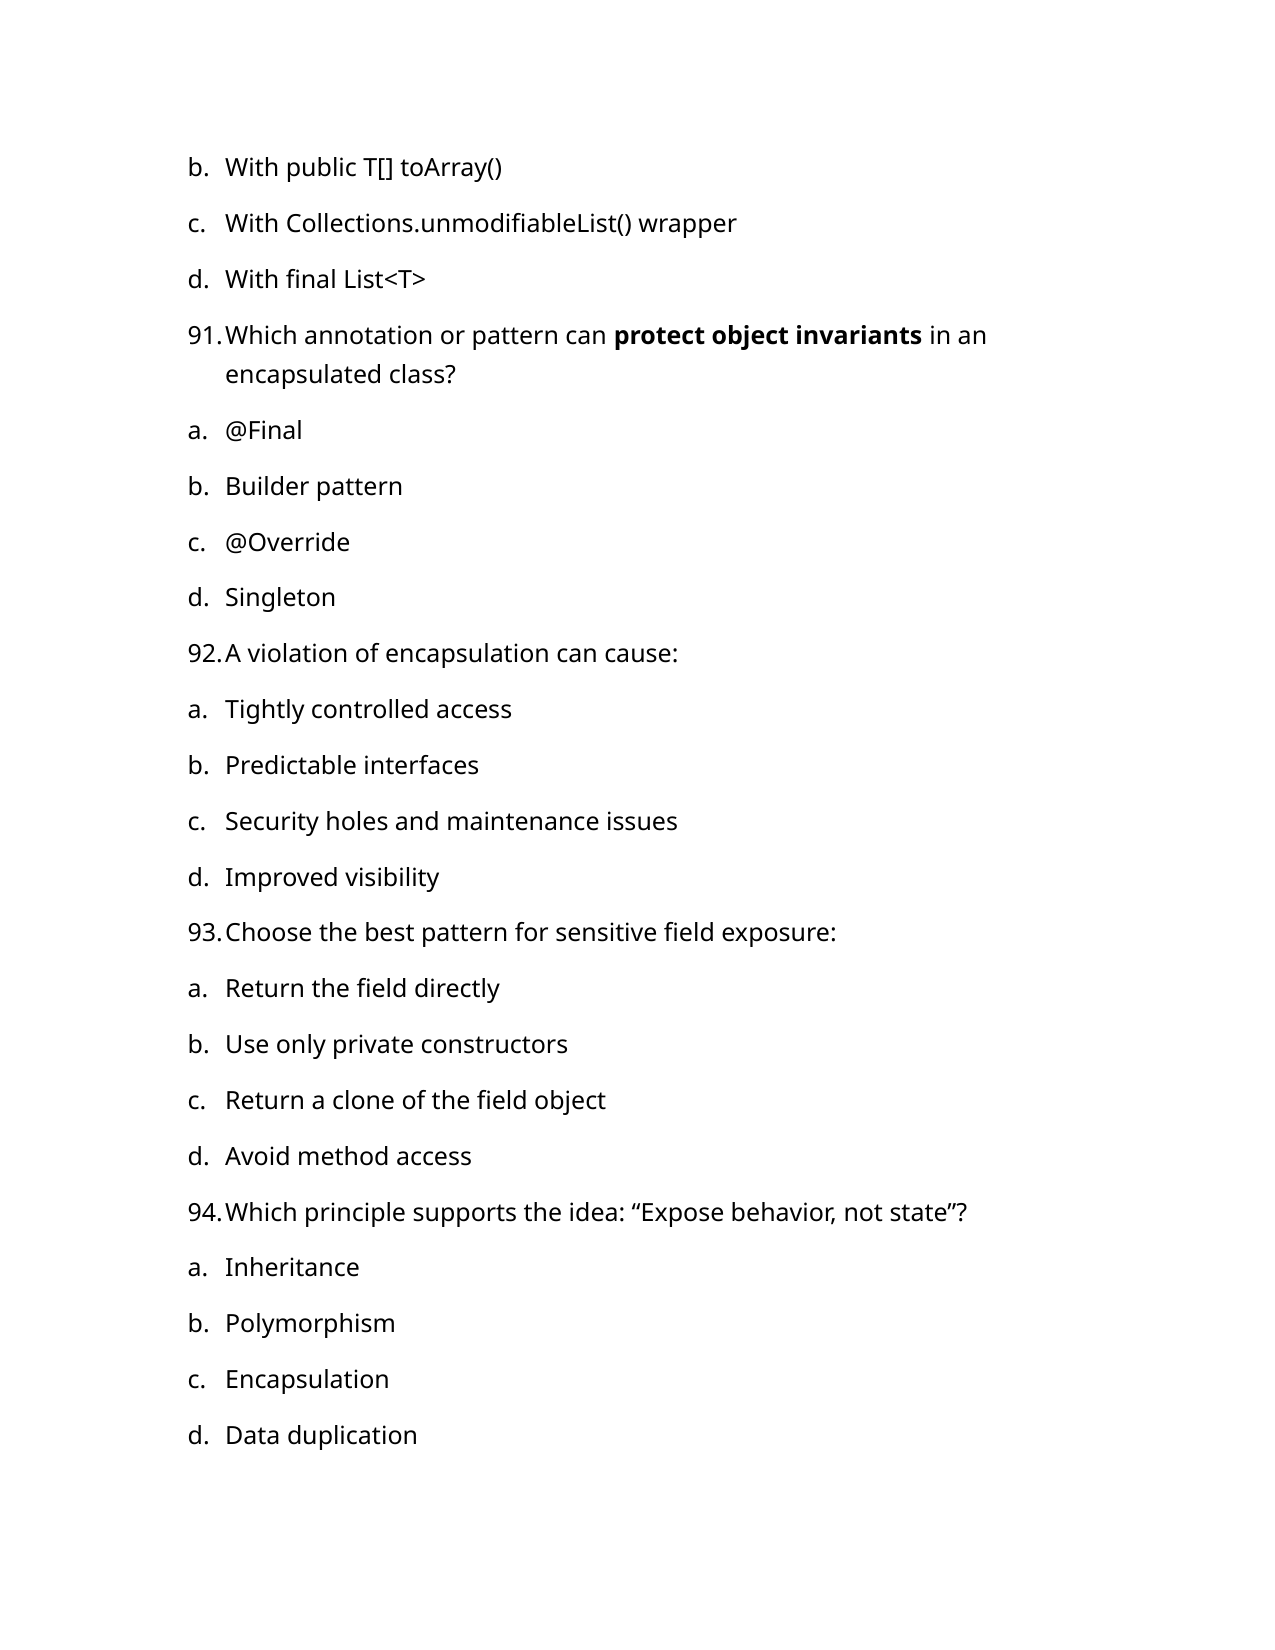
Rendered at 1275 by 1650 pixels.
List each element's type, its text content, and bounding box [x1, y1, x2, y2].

list Security holes and maintenance issues [187, 803, 1125, 837]
list Which principle supports the idea: “Expose behavior, not state”? [187, 1194, 1125, 1228]
list Predictable interfaces [187, 747, 1125, 782]
list Encapsulation [187, 1362, 1125, 1396]
list @Override [187, 524, 1125, 558]
list Which annotation or pattern can protect object invariants in an encapsulated class? [187, 317, 1125, 391]
list Avoid method access [187, 1138, 1125, 1172]
list Use only private constructors [187, 1027, 1125, 1061]
list Data duplication [187, 1417, 1125, 1452]
list Return a clone of the field object [187, 1082, 1125, 1117]
list Choose the best pattern for sensitive field exposure: [187, 915, 1125, 949]
list Builder pattern [187, 468, 1125, 502]
list Improved visibility [187, 859, 1125, 893]
list With Collections.unmodifiableList() wrapper [187, 206, 1125, 240]
list Tightly controlled access [187, 692, 1125, 726]
list @Final [187, 412, 1125, 447]
list Singleton [187, 580, 1125, 614]
list With final List<T> [187, 262, 1125, 296]
list Polymorphism [187, 1306, 1125, 1340]
list A violation of encapsulation can cause: [187, 636, 1125, 670]
list Inheritance [187, 1250, 1125, 1284]
list Return the field directly [187, 971, 1125, 1005]
list With public T[] toArray() [187, 150, 1125, 184]
